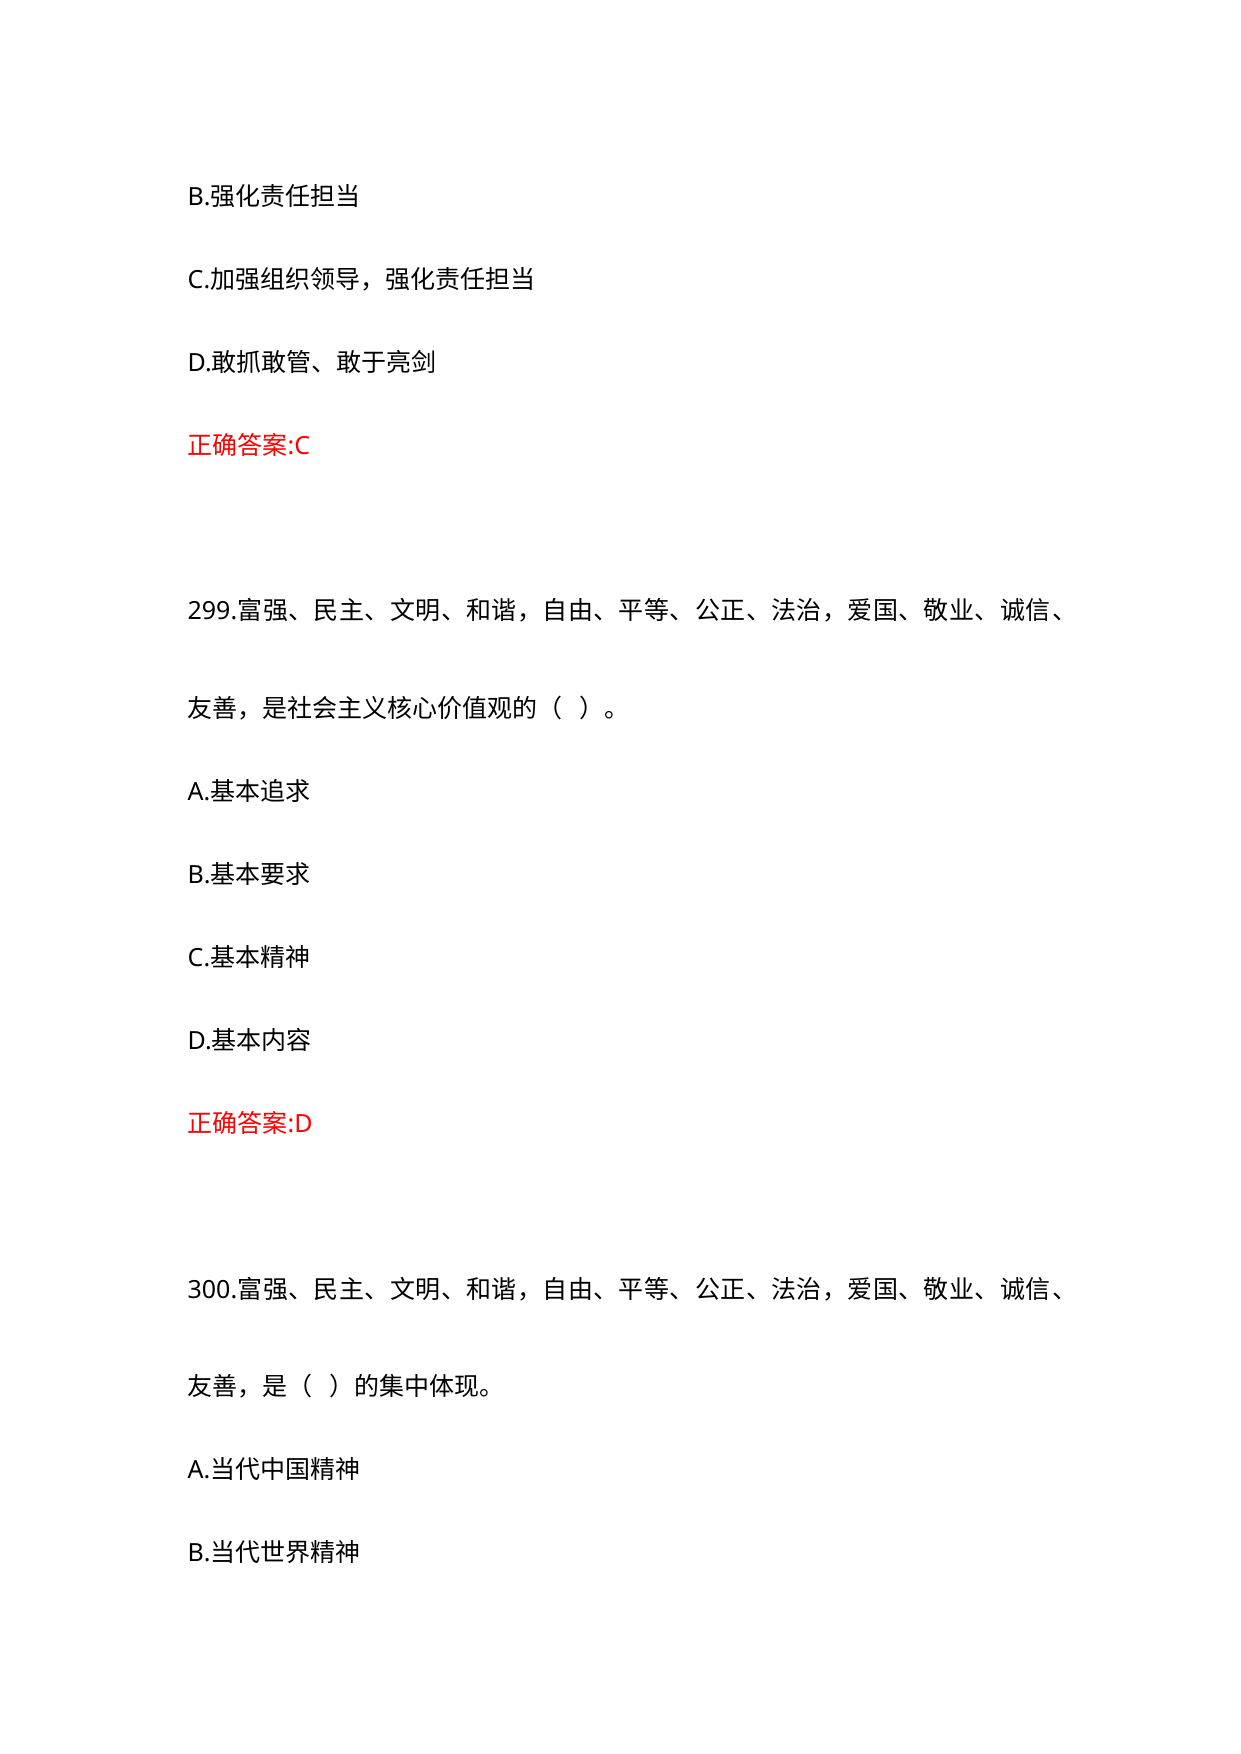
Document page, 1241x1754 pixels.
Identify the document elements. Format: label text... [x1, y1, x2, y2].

text 正确答案:C [187, 411, 1053, 476]
text A.基本追求 [187, 757, 1053, 822]
text D.基本内容 [187, 1006, 1053, 1071]
text D.敢抓敢管、敢于亮剑 [187, 328, 1053, 393]
text C.加强组织领导，强化责任担当 [187, 245, 1053, 310]
text 299.富强、民主、文明、和谐，自由、平等、公正、法治，爱国、敬业、诚信、友善，是社会主义核心价值观的（ ）。 [187, 576, 1053, 739]
text 正确答案:D [187, 1089, 1053, 1154]
text 300.富强、民主、文明、和谐，自由、平等、公正、法治，爱国、敬业、诚信、友善，是（ ）的集中体现。 [187, 1255, 1053, 1417]
text B.强化责任担当 [187, 162, 1053, 227]
text A.当代中国精神 [187, 1435, 1053, 1500]
text B.基本要求 [187, 840, 1053, 905]
text C.基本精神 [187, 923, 1053, 988]
text B.当代世界精神 [187, 1518, 1053, 1583]
